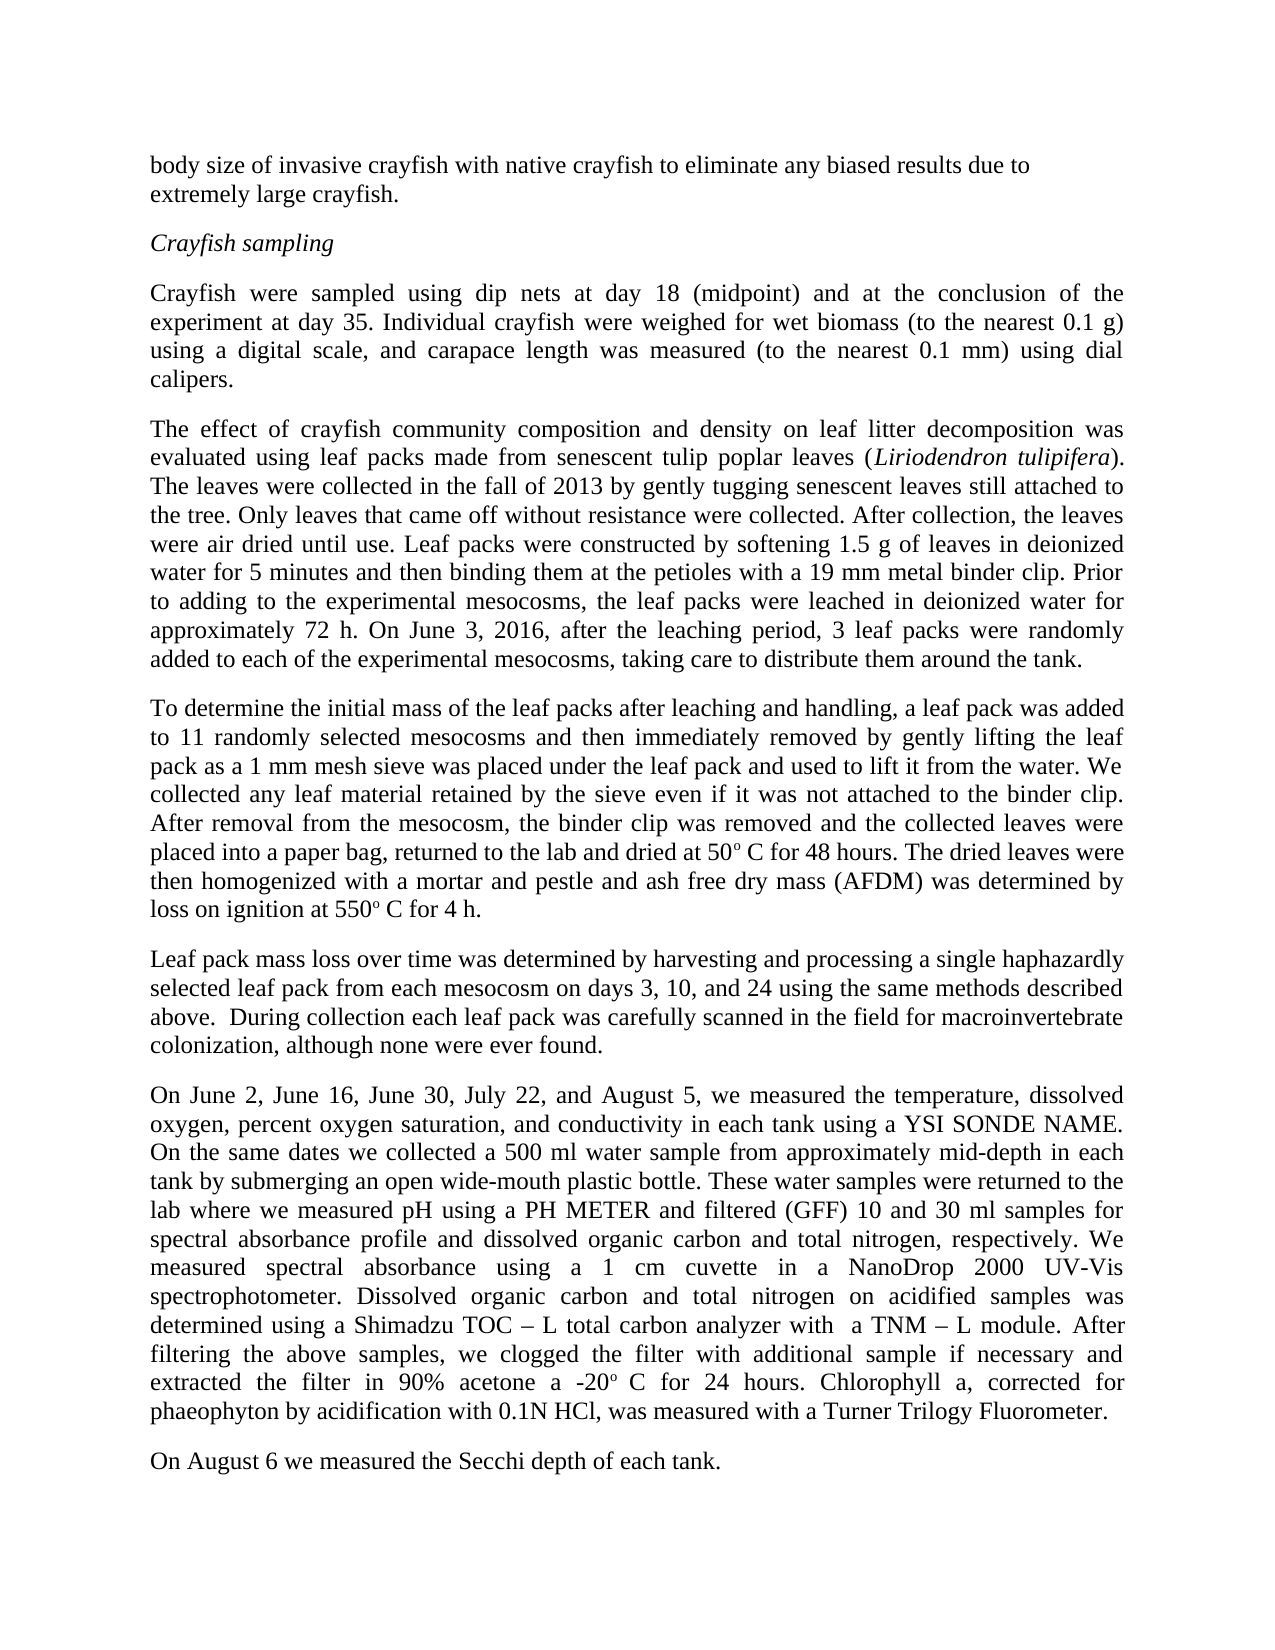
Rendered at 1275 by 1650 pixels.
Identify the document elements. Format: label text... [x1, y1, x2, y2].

text Leaf pack mass loss over time was determined by harvesting and processing a single haphazardly selected leaf pack from each mesocosm on days 3, 10, and 24 using the same methods described above. During collection each leaf pack was carefully scanned in the field for macroinvertebrate colonization, although none were ever found. [150, 944, 1125, 1059]
text The effect of crayfish community composition and density on leaf litter decomposition was evaluated using leaf packs made from senescent tulip poplar leaves (Liriodendron tulipifera). The leaves were collected in the fall of 2013 by gently tugging senescent leaves still attached to the tree. Only leaves that came off without resistance were collected. After collection, the leaves were air dried until use. Leaf packs were constructed by softening 1.5 g of leaves in deionized water for 5 minutes and then binding them at the petioles with a 19 mm metal binder clip. Prior to adding to the experimental mesocosms, the leaf packs were leached in deionized water for approximately 72 h. On June 3, 2016, after the leaching period, 3 leaf packs were randomly added to each of the experimental mesocosms, taking care to distribute them around the tank. [150, 414, 1125, 672]
text On June 2, June 16, June 30, July 22, and August 5, we measured the temperature, dissolved oxygen, percent oxygen saturation, and conductivity in each tank using a YSI SONDE NAME. On the same dates we collected a 500 ml water sample from approximately mid-depth in each tank by submerging an open wide-mouth plastic bottle. These water samples were returned to the lab where we measured pH using a PH METER and filtered (GFF) 10 and 30 ml samples for spectral absorbance profile and dissolved organic carbon and total nitrogen, respectively. We measured spectral absorbance using a 1 cm cuvette in a NanoDrop 2000 UV-Vis spectrophotometer. Dissolved organic carbon and total nitrogen on acidified samples was determined using a Shimadzu TOC – L total carbon analyzer with a TNM – L module. After filtering the above samples, we clogged the filter with additional sample if necessary and extracted the filter in 90% acetone a -20o C for 24 hours. Chlorophyll a, corrected for phaeophyton by acidification with 0.1N HCl, was measured with a Turner Trilogy Fluorometer. [150, 1080, 1125, 1425]
text Crayfish were sampled using dip nets at day 18 (midpoint) and at the conclusion of the experiment at day 35. Individual crayfish were weighed for wet biomass (to the nearest 0.1 g) using a digital scale, and carapace length was measured (to the nearest 0.1 mm) using dial calipers. [150, 278, 1125, 393]
text On August 6 we measured the Secchi depth of each tank. [150, 1446, 1125, 1474]
text Crayfish sampling [150, 228, 1125, 257]
text To determine the initial mass of the leaf packs after leaching and handling, a leaf pack was added to 11 randomly selected mesocosms and then immediately removed by gently lifting the leaf pack as a 1 mm mesh sieve was placed under the leaf pack and used to lift it from the water. We collected any leaf material retained by the sieve even if it was not attached to the binder clip. After removal from the mesocosm, the binder clip was removed and the collected leaves were placed into a paper bag, returned to the lab and dried at 50o C for 48 hours. The dried leaves were then homogenized with a mortar and pestle and ash free dry mass (AFDM) was determined by loss on ignition at 550o C for 4 h. [150, 693, 1125, 923]
